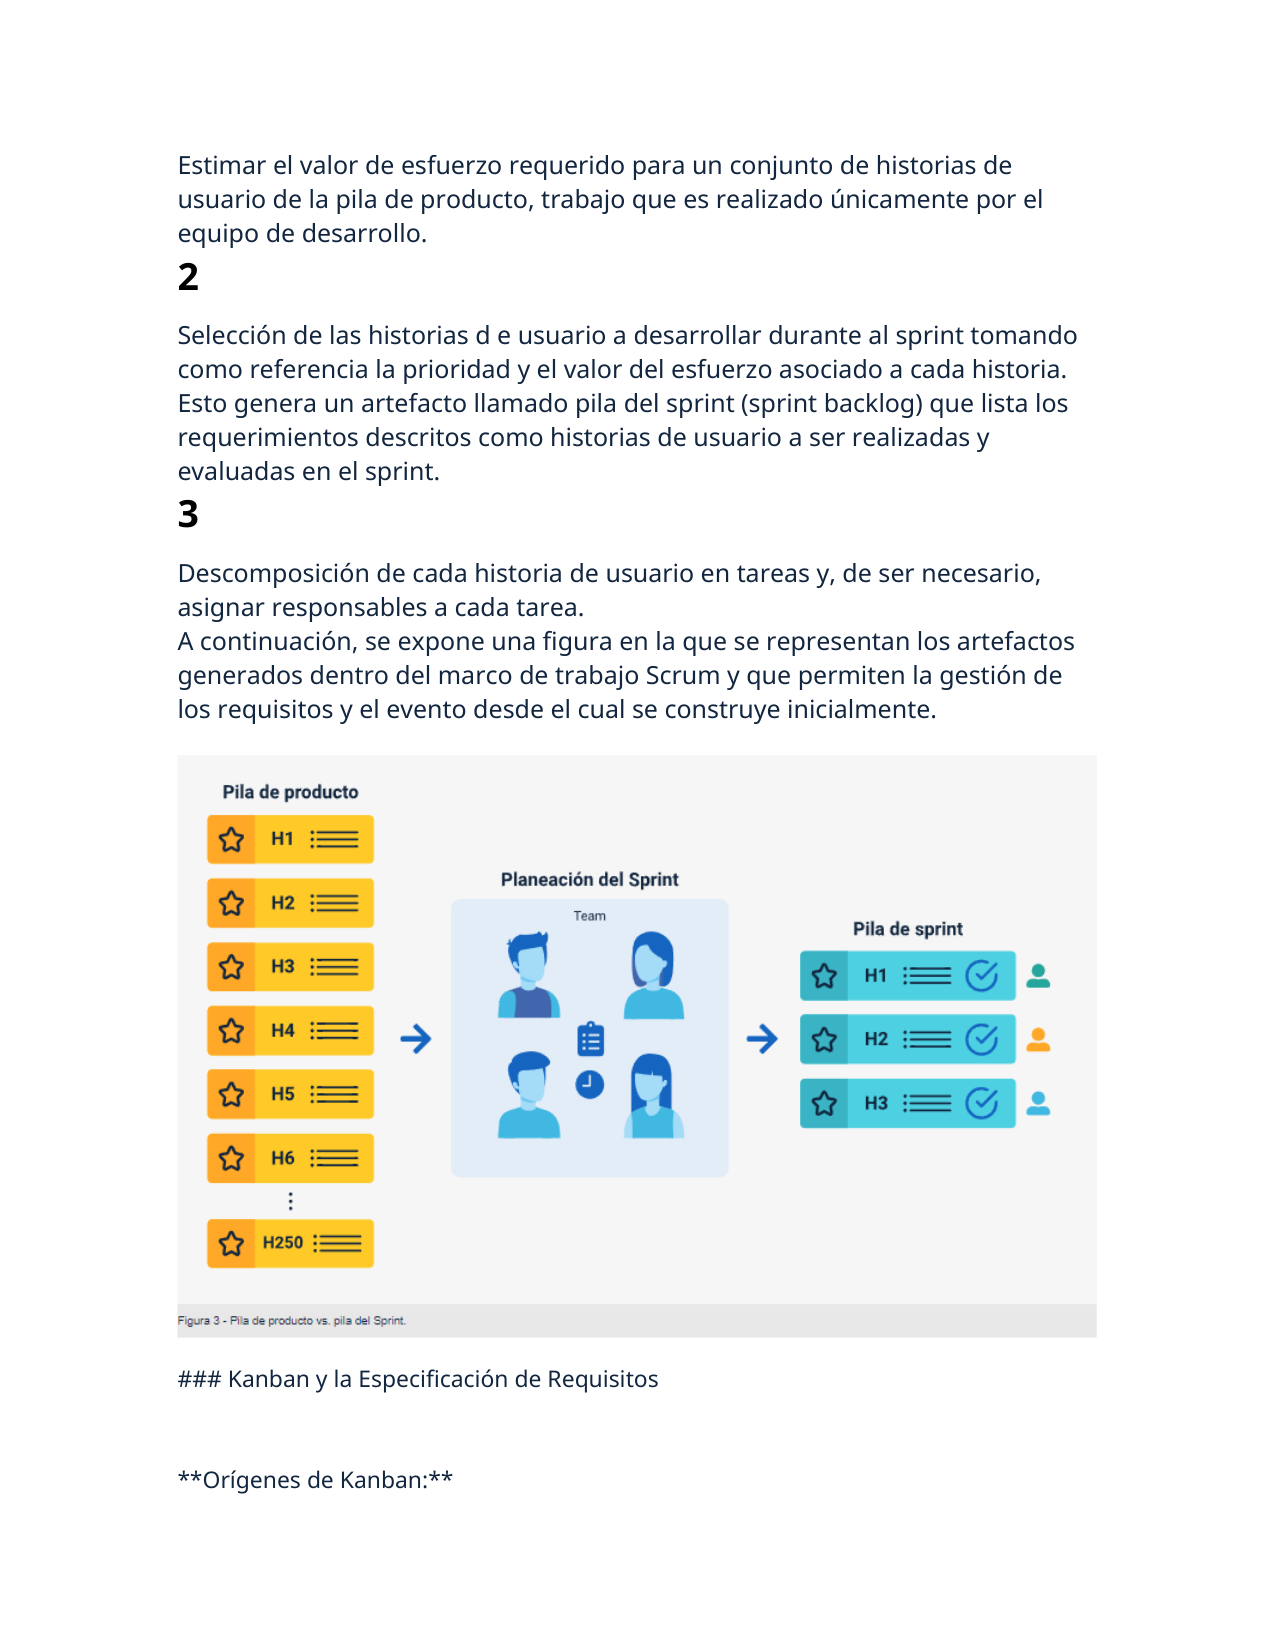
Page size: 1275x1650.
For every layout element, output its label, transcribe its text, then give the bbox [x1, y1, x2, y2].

text Selección de las historias d e usuario a desarrollar durante al sprint tomando como referencia la prioridad y el valor del esfuerzo asociado a cada historia. Esto genera un artefacto llamado pila del sprint (sprint backlog) que lista los requerimientos descritos como historias de usuario a ser realizadas y evaluadas en el sprint. [177, 317, 1098, 488]
text 2 [177, 250, 1098, 301]
text ### Kanban y la Especificación de Requisitos [177, 1363, 1098, 1394]
text Descomposición de cada historia de usuario en tareas y, de ser necesario, asignar responsables a cada tarea. [177, 556, 1098, 624]
text **Orígenes de Kanban:** [177, 1464, 1098, 1495]
picture [177, 755, 1098, 1345]
text A continuación, se expone una figura en la que se representan los artefactos generados dentro del marco de trabajo Scrum y que permiten la gestión de los requisitos y el evento desde el cual se construye inicialmente. [177, 624, 1098, 726]
text 3 [177, 488, 1098, 539]
text Estimar el valor de esfuerzo requerido para un conjunto de historias de usuario de la pila de producto, trabajo que es realizado únicamente por el equipo de desarrollo. [177, 148, 1098, 250]
